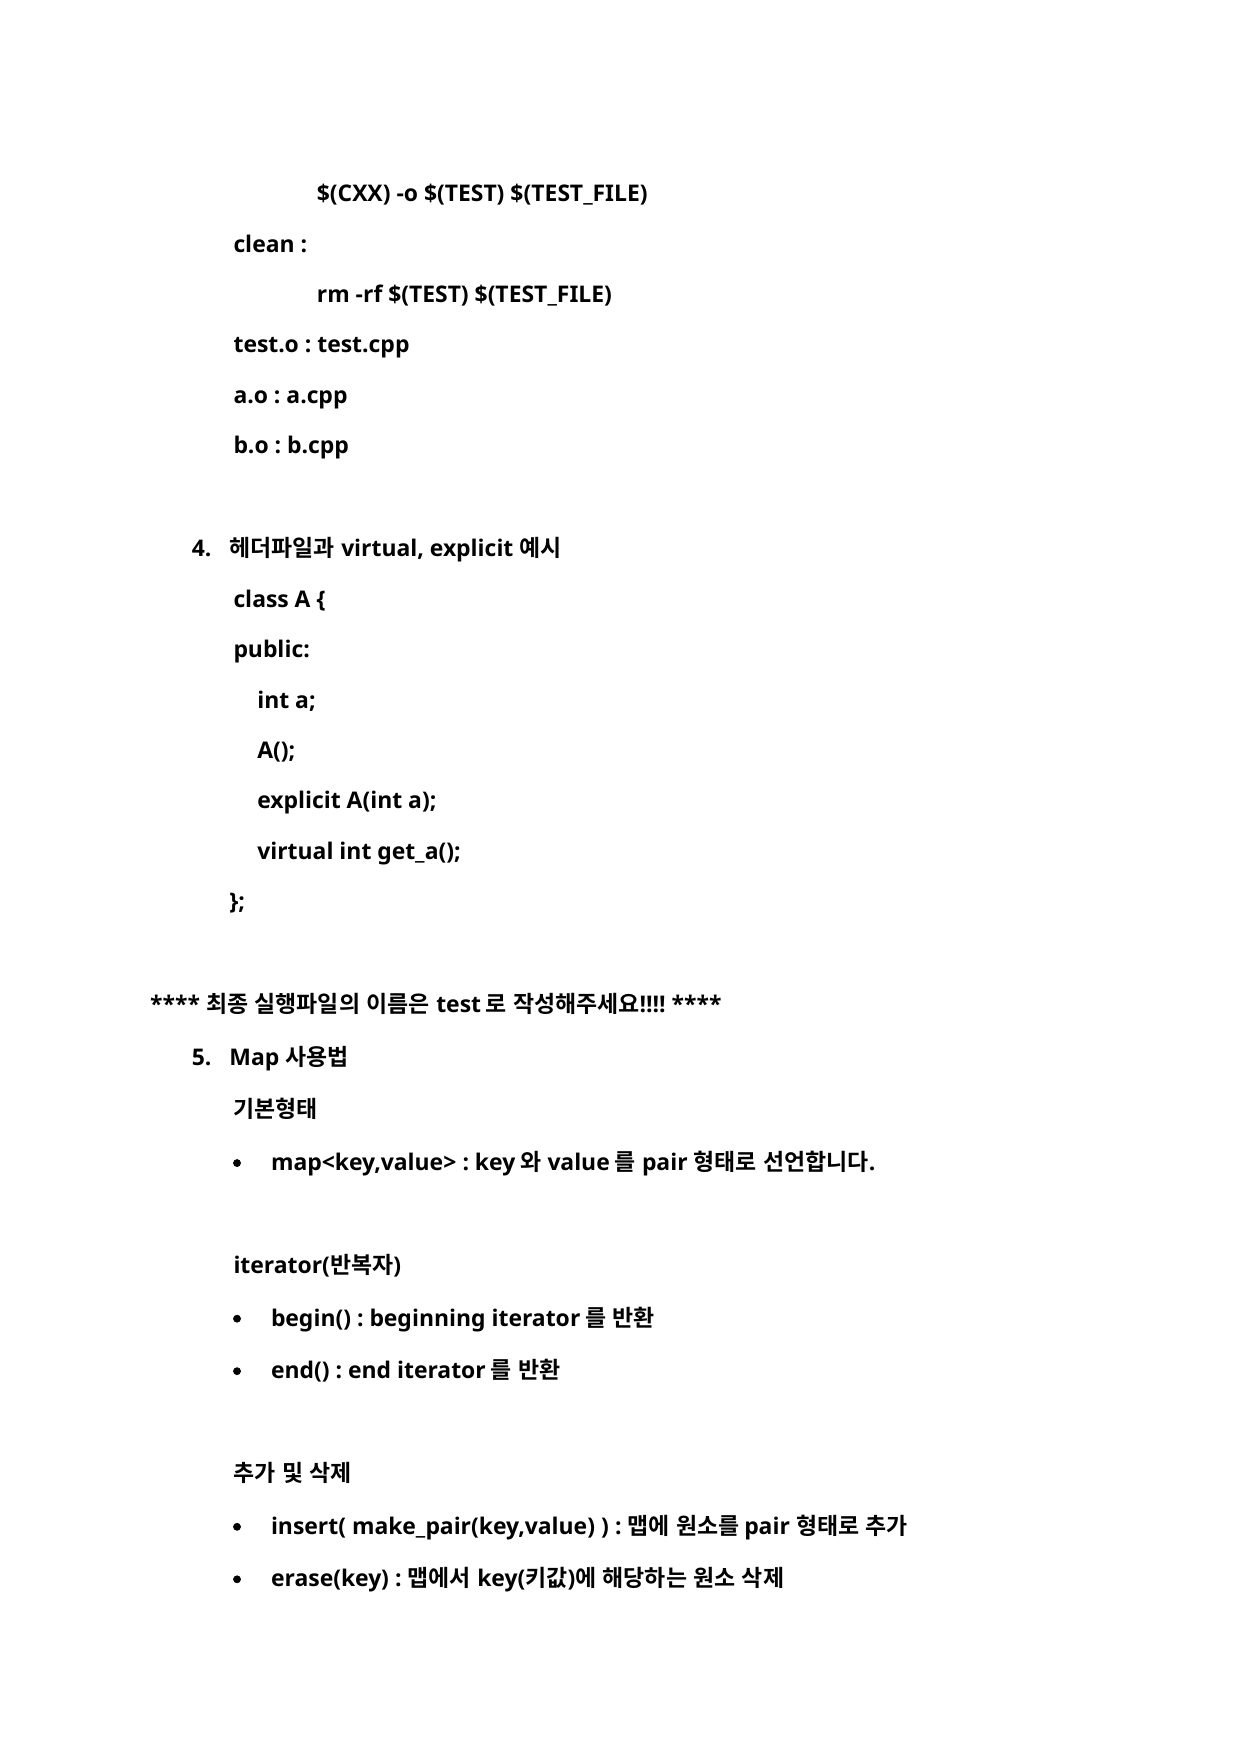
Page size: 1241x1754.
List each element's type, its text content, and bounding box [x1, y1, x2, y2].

list end() : end iterator를 반환 [233, 1352, 1090, 1385]
list test.o : test.cpp [233, 328, 1090, 360]
list int a; [233, 683, 1090, 715]
list begin() : beginning iterator를 반환 [233, 1299, 1090, 1333]
list 기본형태 [233, 1091, 1090, 1124]
list rm -rf $(TEST) $(TEST_FILE) [233, 278, 1090, 309]
list map<key,value> : key와 value를 pair 형태로 선언합니다. [233, 1144, 1090, 1177]
text **** 최종 실행파일의 이름은 test로 작성해주세요!!!! **** [150, 986, 1090, 1019]
list virtual int get_a(); [233, 835, 1090, 866]
list public: [233, 633, 1090, 664]
list 헤더파일과 virtual, explicit 예시 [192, 530, 1090, 563]
list }; [229, 885, 1090, 916]
list clean : [233, 228, 1090, 259]
list iterator(반복자) [233, 1247, 1090, 1280]
list erase(key) : 맵에서 key(키값)에 해당하는 원소 삭제 [233, 1560, 1090, 1593]
list a.o : a.cpp [233, 379, 1090, 410]
list b.o : b.cpp [233, 429, 1090, 461]
list explicit A(int a); [233, 784, 1090, 816]
list 추가 및 삭제 [233, 1455, 1090, 1488]
list A(); [233, 734, 1090, 765]
list class A { [233, 583, 1090, 614]
list insert( make_pair(key,value) ) : 맵에 원소를 pair 형태로 추가 [233, 1507, 1090, 1541]
list $(CXX) -o $(TEST) $(TEST_FILE) [233, 177, 1090, 208]
list Map 사용법 [192, 1039, 1090, 1072]
